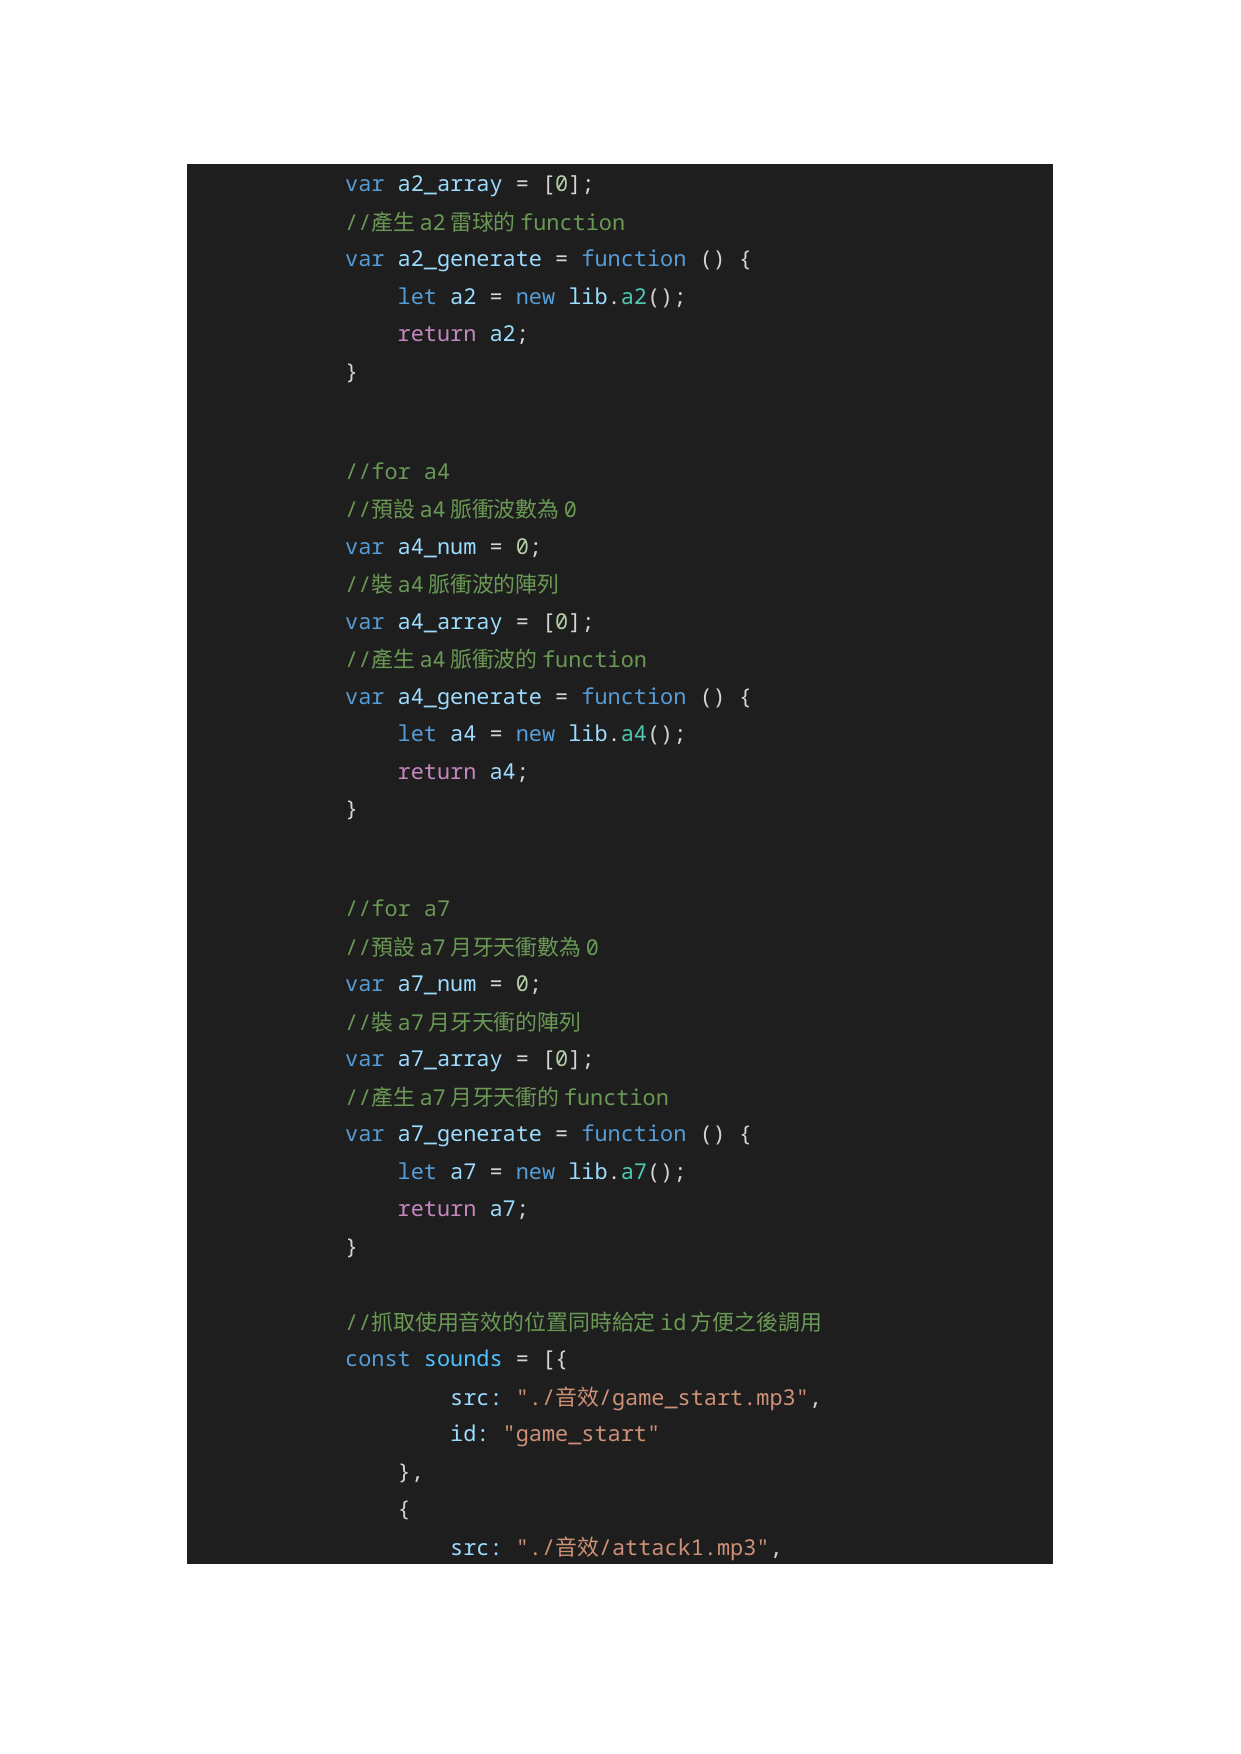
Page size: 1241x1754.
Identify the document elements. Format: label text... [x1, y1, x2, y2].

text //產生a2雷球的function [187, 202, 1053, 239]
text var a2_generate = function () { [187, 239, 1053, 277]
text //裝a4脈衝波的陣列 [187, 564, 1053, 602]
text const sounds = [{ [187, 1339, 1053, 1377]
text var a7_num = 0; [187, 964, 1053, 1002]
text return a2; [187, 314, 1053, 352]
text src: "./音效/game_start.mp3", [187, 1377, 1053, 1414]
text { [187, 1489, 1053, 1527]
text //預設a7月牙天衝數為0 [187, 927, 1053, 964]
text }, [187, 1452, 1053, 1489]
text src: "./音效/attack1.mp3", [187, 1527, 1053, 1564]
text } [187, 789, 1053, 827]
text //產生a4脈衝波的function [187, 639, 1053, 677]
text var a7_array = [0]; [187, 1039, 1053, 1077]
text //抓取使用音效的位置同時給定id方便之後調用 [187, 1302, 1053, 1339]
text let a7 = new lib.a7(); [187, 1152, 1053, 1189]
text //for a7 [187, 889, 1053, 927]
text let a4 = new lib.a4(); [187, 714, 1053, 752]
text id: "game_start" [187, 1414, 1053, 1452]
text } [187, 352, 1053, 389]
text return a4; [187, 752, 1053, 789]
text //產生a7月牙天衝的function [187, 1077, 1053, 1114]
text var a2_array = [0]; [187, 164, 1053, 202]
text var a4_generate = function () { [187, 677, 1053, 714]
text //裝a7月牙天衝的陣列 [187, 1002, 1053, 1039]
text //for a4 [187, 452, 1053, 489]
text return a7; [187, 1189, 1053, 1227]
text var a7_generate = function () { [187, 1114, 1053, 1152]
text var a4_array = [0]; [187, 602, 1053, 639]
text //預設a4脈衝波數為0 [187, 489, 1053, 527]
text } [187, 1227, 1053, 1264]
text let a2 = new lib.a2(); [187, 277, 1053, 314]
text var a4_num = 0; [187, 527, 1053, 564]
